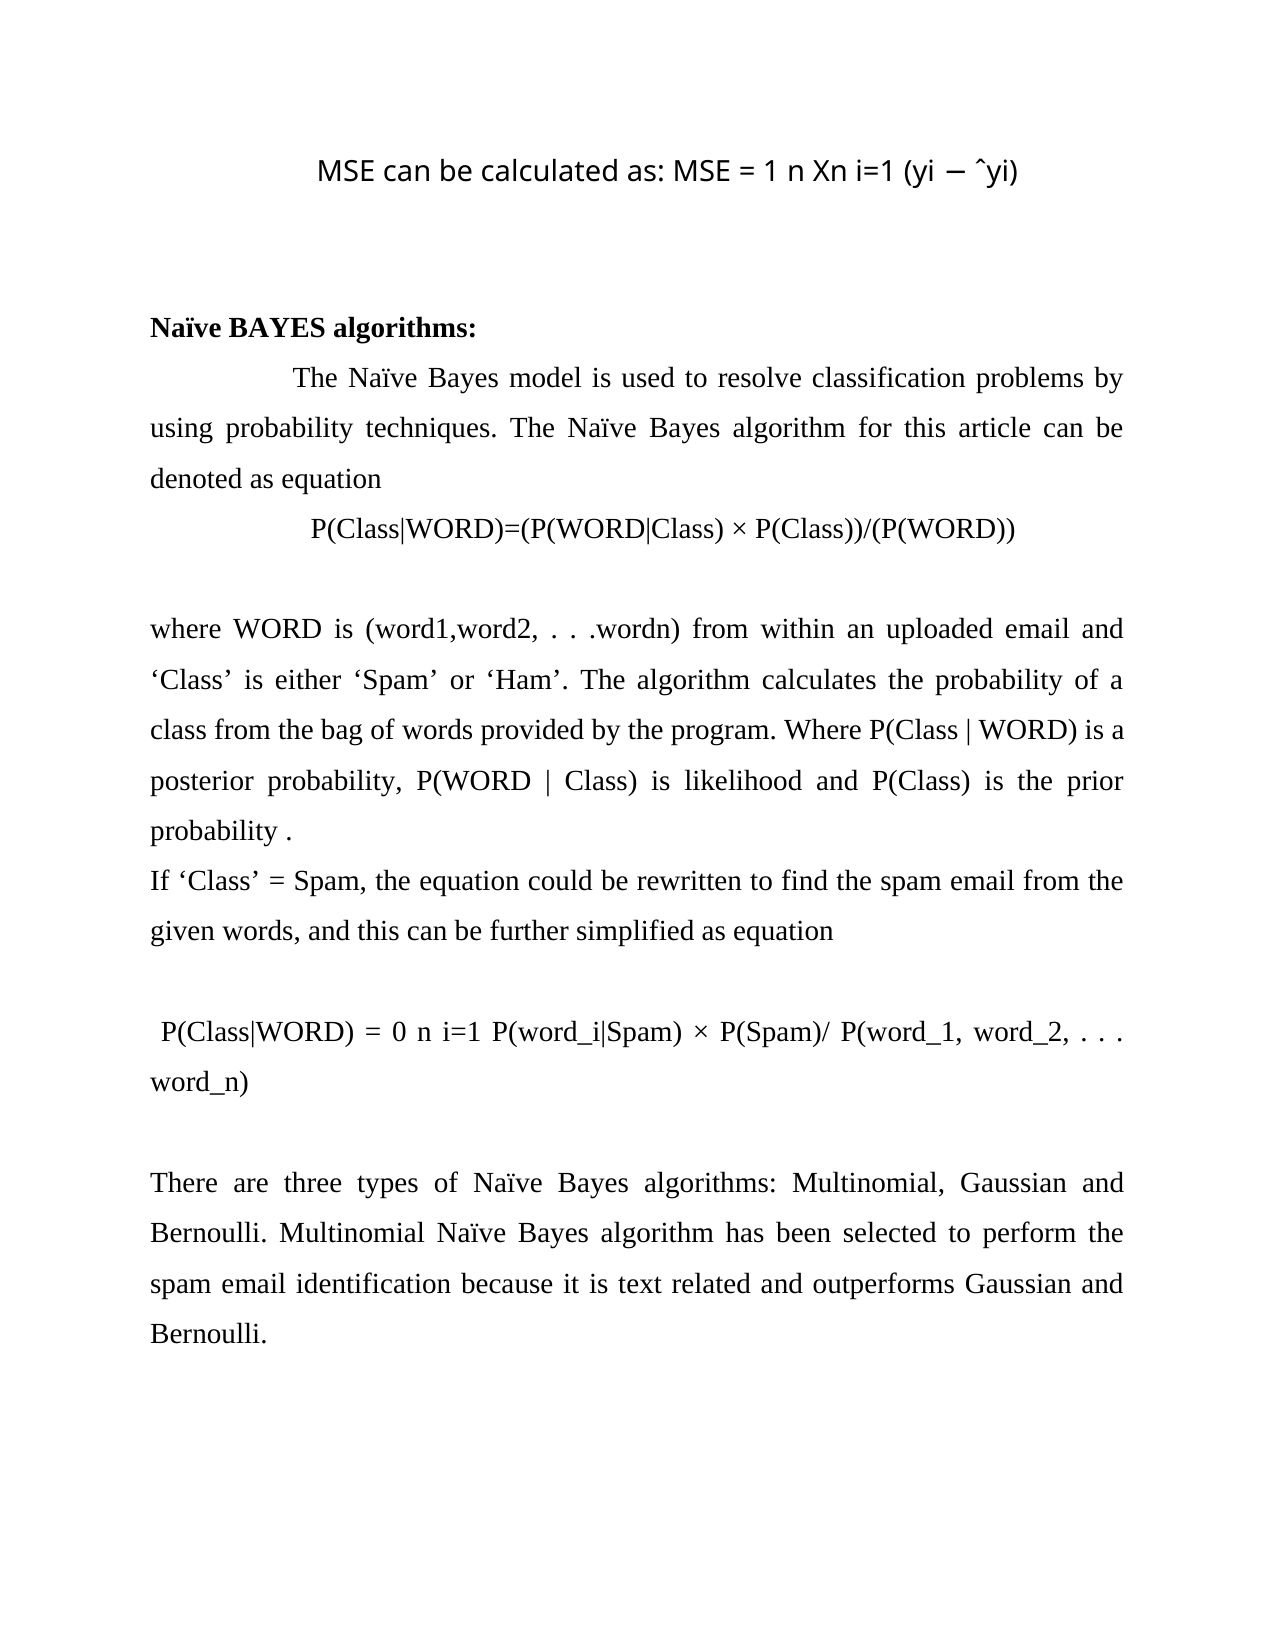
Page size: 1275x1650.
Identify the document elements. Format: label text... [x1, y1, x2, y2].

text The Naïve Bayes model is used to resolve classification problems by using probability techniques. The Naïve Bayes algorithm for this article can be denoted as equation [150, 360, 1125, 494]
text There are three types of Naïve Bayes algorithms: Multinomial, Gaussian and Bernoulli. Multinomial Naïve Bayes algorithm has been selected to perform the spam email identification because it is text related and outperforms Gaussian and Bernoulli. [150, 1165, 1125, 1349]
text Naïve BAYES algorithms: [150, 310, 1125, 343]
text P(Class|WORD) = 0 n i=1 P(word_i|Spam) × P(Spam)/ P(word_1, word_2, . . . word_n) [150, 1014, 1125, 1098]
text where WORD is (word1,word2, . . .wordn) from within an uploaded email and ‘Class’ is either ‘Spam’ or ‘Ham’. The algorithm calculates the probability of a class from the bag of words provided by the program. Where P(Class | WORD) is a posterior probability, P(WORD | Class) is likelihood and P(Class) is the prior probability . [150, 612, 1125, 846]
text MSE can be calculated as: MSE = 1 n Xn i=1 (yi − ˆyi) [150, 150, 1125, 190]
text P(Class|WORD)=(P(WORD|Class) × P(Class))/(P(WORD)) [150, 511, 1125, 544]
text If ‘Class’ = Spam, the equation could be rewritten to find the spam email from the given words, and this can be further simplified as equation [150, 863, 1125, 947]
